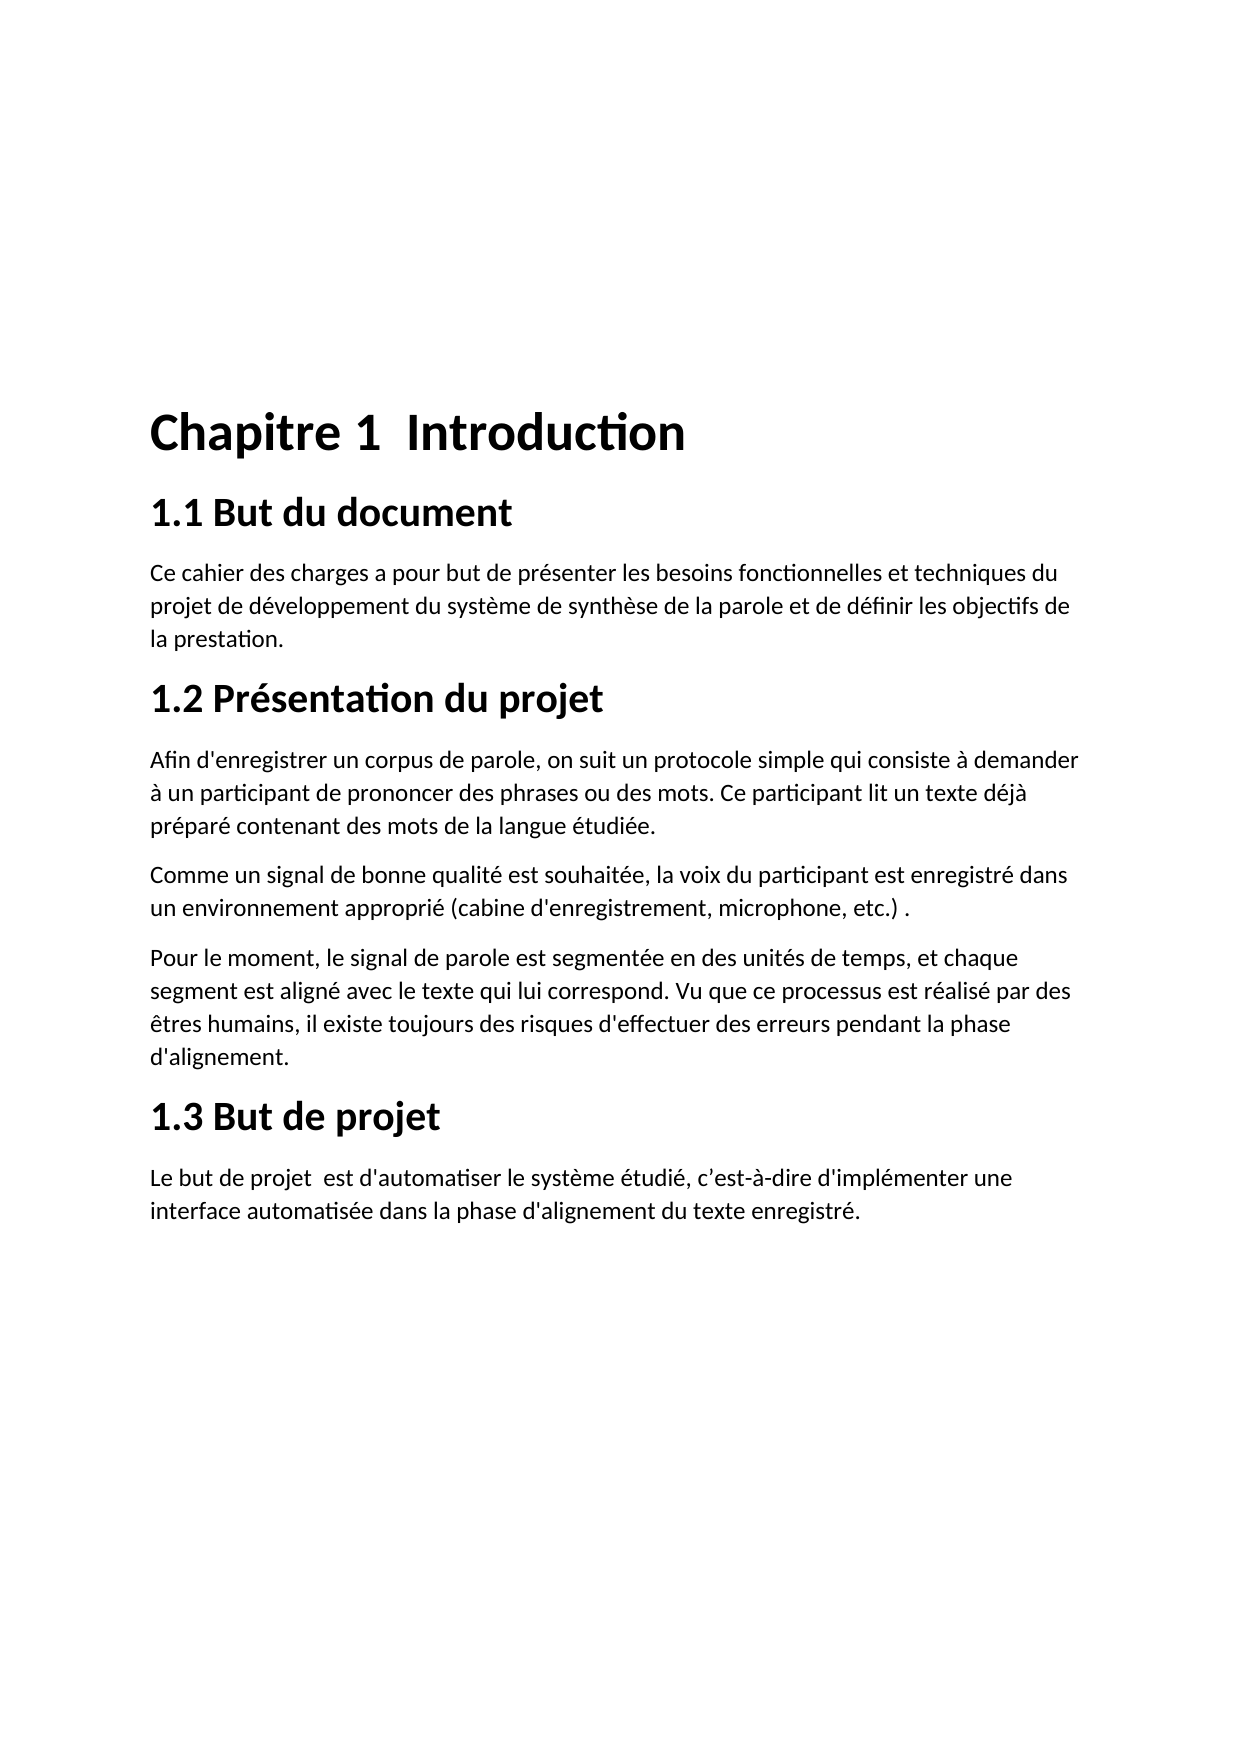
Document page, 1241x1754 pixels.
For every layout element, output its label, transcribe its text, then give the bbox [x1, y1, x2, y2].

text 1.1 But du document [150, 486, 1090, 536]
text 1.3 But de projet [150, 1090, 1090, 1141]
text Afin d'enregistrer un corpus de parole, on suit un protocole simple qui consiste à demander à un participant de prononcer des phrases ou des mots. Ce participant lit un texte déjà préparé contenant des mots de la langue étudiée. [150, 744, 1090, 840]
text Pour le moment, le signal de parole est segmentée en des unités de temps, et chaque segment est aligné avec le texte qui lui correspond. Vu que ce processus est réalisé par des êtres humains, il existe toujours des risques d'effectuer des erreurs pendant la phase d'alignement. [150, 942, 1090, 1071]
text 1.2 Présentation du projet [150, 672, 1090, 723]
text Chapitre 1 Introduction [150, 397, 1090, 464]
text Le but de projet est d'automatiser le système étudié, c’est-à-dire d'implémenter une interface automatisée dans la phase d'alignement du texte enregistré. [150, 1162, 1090, 1225]
text Comme un signal de bonne qualité est souhaitée, la voix du participant est enregistré dans un environnement approprié (cabine d'enregistrement, microphone, etc.) . [150, 859, 1090, 923]
text Ce cahier des charges a pour but de présenter les besoins fonctionnelles et techniques du projet de développement du système de synthèse de la parole et de définir les objectifs de la prestation. [150, 557, 1090, 653]
